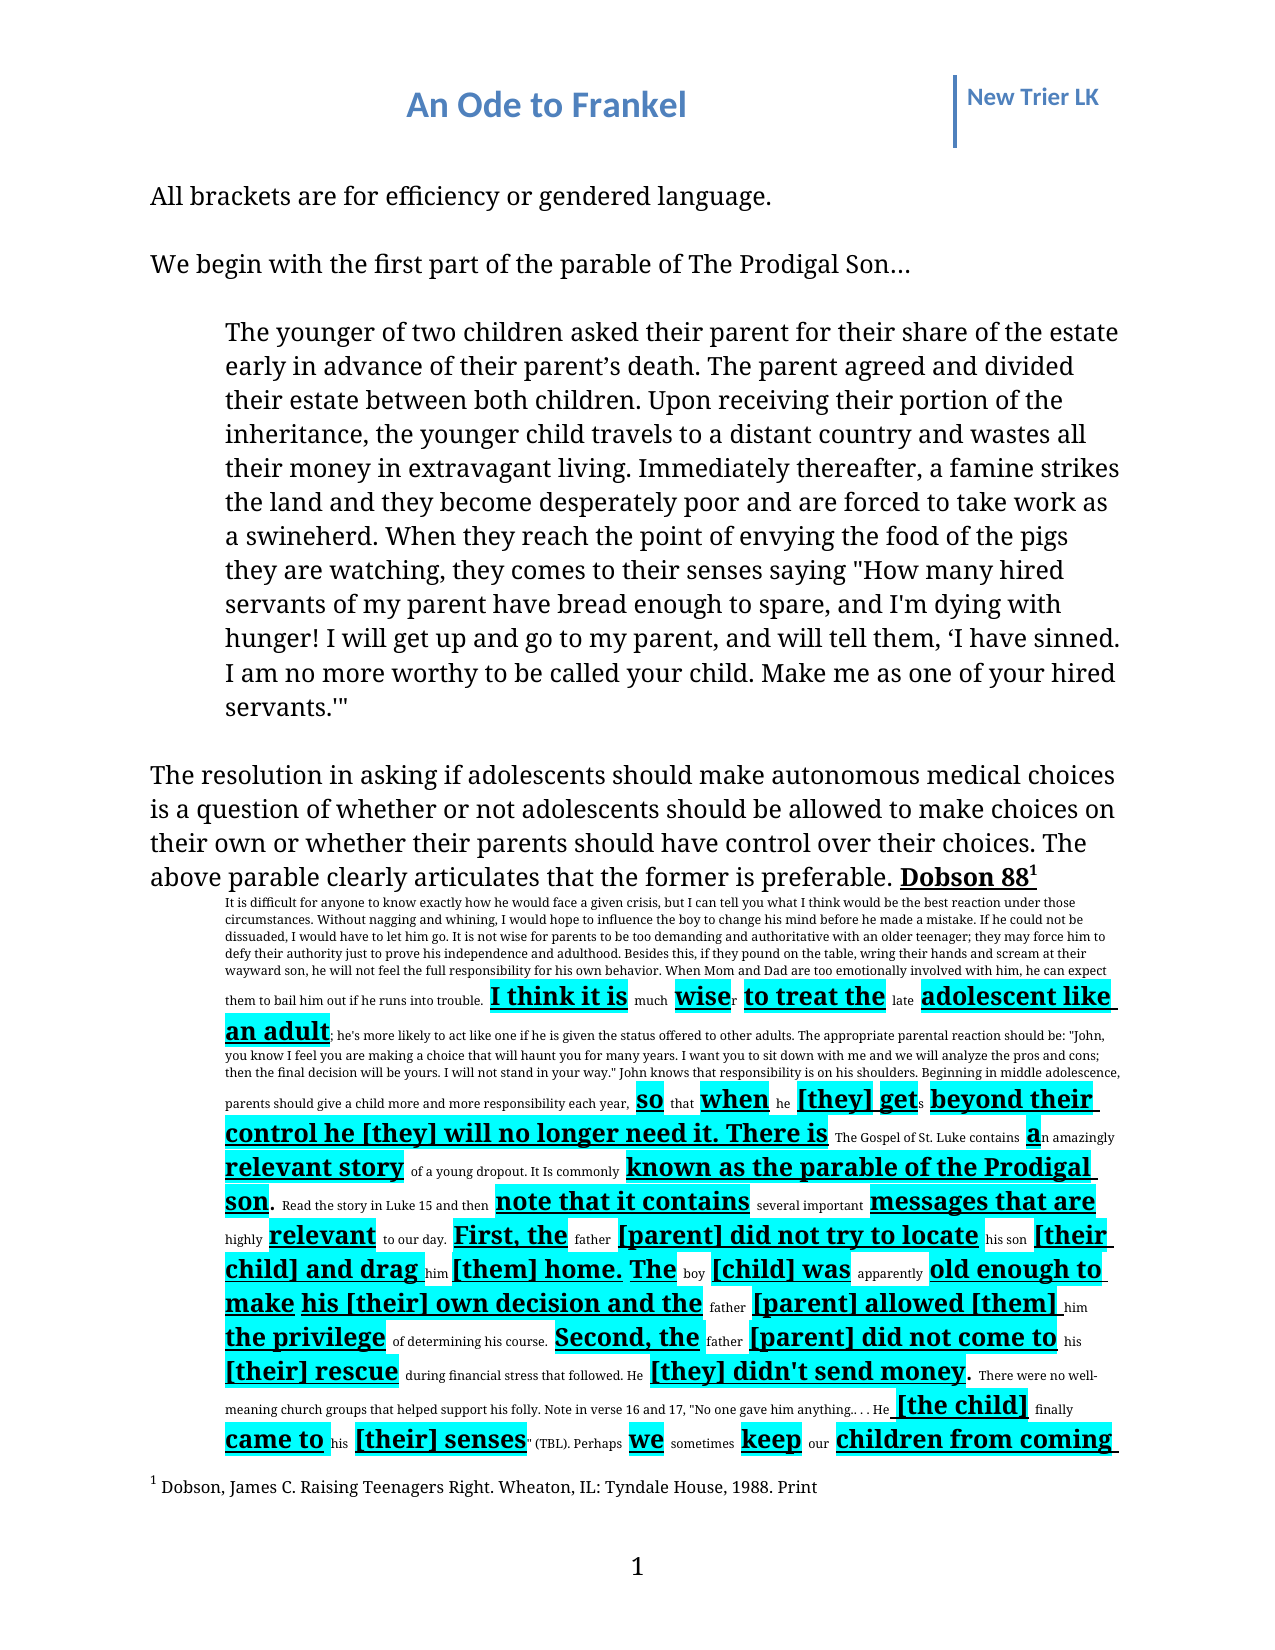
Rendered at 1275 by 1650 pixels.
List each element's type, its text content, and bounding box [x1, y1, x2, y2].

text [225, 894, 1125, 1456]
text All brackets are for efficiency or gendered language. [150, 178, 1125, 212]
text The resolution in asking if adolescents should make autonomous medical choices is a question of whether or not adolescents should be allowed to make choices on their own or whether their parents should have control over their choices. The above parable clearly articulates that the former is preferable. Dobson 88 [150, 757, 1125, 894]
text We begin with the first part of the parable of The Prodigal Son… [150, 246, 1125, 281]
text The younger of two children asked their parent for their share of the estate early in advance of their parent’s death. The parent agreed and divided their estate between both children. Upon receiving their portion of the inheritance, the younger child travels to a distant country and wastes all their money in extravagant living. Immediately thereafter, a famine strikes the land and they become desperately poor and are forced to take work as a swineherd. When they reach the point of envying the food of the pigs they are watching, they comes to their senses saying "How many hired servants of my parent have bread enough to spare, and I'm dying with hunger! I will get up and go to my parent, and will tell them, ‘I have sinned. I am no more worthy to be called your child. Make me as one of your hired servants.'" [225, 314, 1125, 723]
